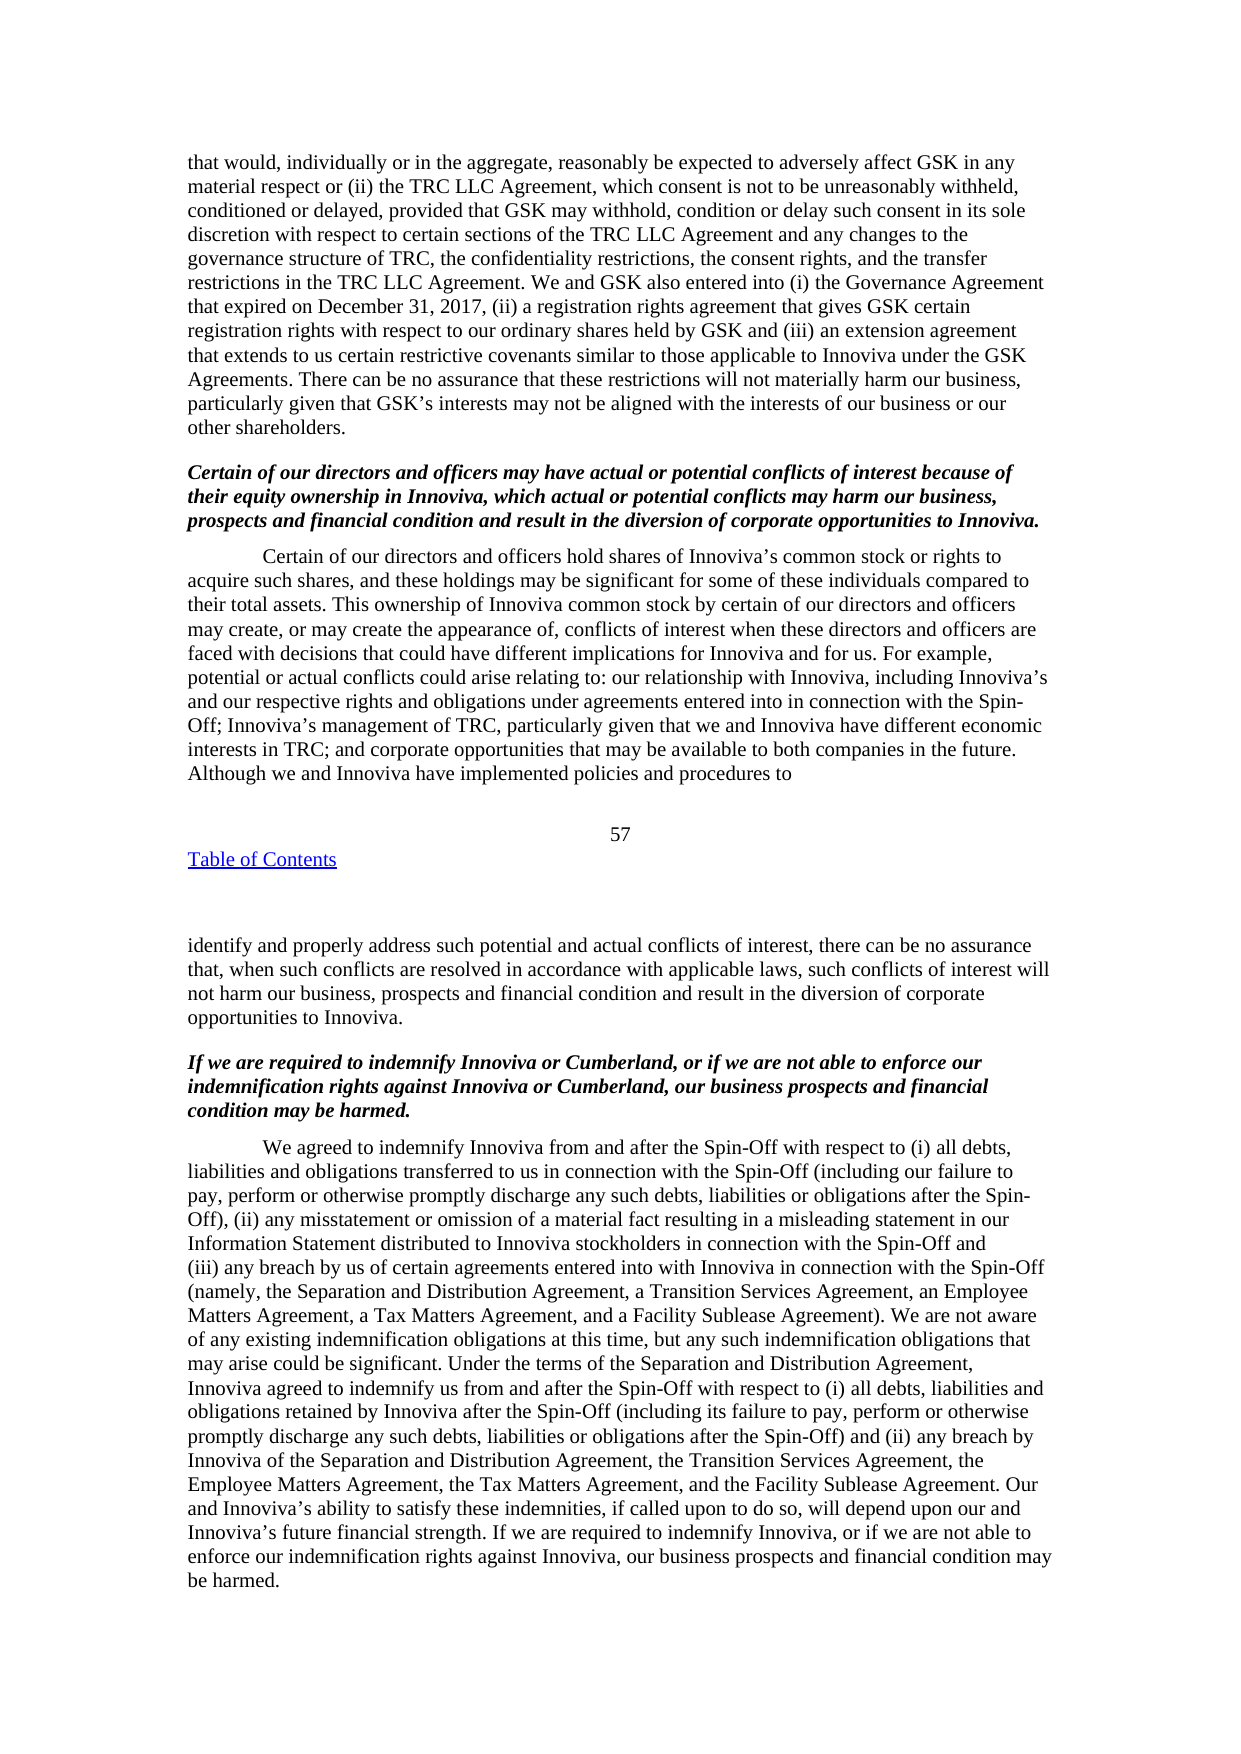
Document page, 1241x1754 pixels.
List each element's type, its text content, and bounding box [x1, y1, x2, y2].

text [187, 150, 1053, 439]
text identify and properly address such potential and actual conflicts of interest, there can be no assurance that, when such conflicts are resolved in accordance with applicable laws, such conflicts of interest will not harm our business, prospects and financial condition and result in the diversion of corporate opportunities to Innoviva. [187, 933, 1053, 1029]
text Certain of our directors and officers may have actual or potential conflicts of interest because of their equity ownership in Innoviva, which actual or potential conflicts may harm our business, prospects and financial condition and result in the diversion of corporate opportunities to Innoviva. [187, 459, 1053, 532]
text If we are required to indemnify Innoviva or Cumberland, or if we are not able to enforce our indemnification rights against Innoviva or Cumberland, our business prospects and financial condition may be harmed. [187, 1050, 1053, 1122]
text Certain of our directors and officers hold shares of Innoviva’s common stock or rights to acquire such shares, and these holdings may be significant for some of these individuals compared to their total assets. This ownership of Innoviva common stock by certain of our directors and officers may create, or may create the appearance of, conflicts of interest when these directors and officers are faced with decisions that could have different implications for Innoviva and for us. For example, potential or actual conflicts could arise relating to: our relationship with Innoviva, including Innoviva’s and our respective rights and obligations under agreements entered into in connection with the Spin-Off; Innoviva’s management of TRC, particularly given that we and Innoviva have different economic interests in TRC; and corporate opportunities that may be available to both companies in the future. Although we and Innoviva have implemented policies and procedures to [187, 544, 1053, 785]
text 57 [187, 822, 1053, 846]
text We agreed to indemnify Innoviva from and after the Spin-Off with respect to (i) all debts, liabilities and obligations transferred to us in connection with the Spin-Off (including our failure to pay, perform or otherwise promptly discharge any such debts, liabilities or obligations after the Spin-Off), (ii) any misstatement or omission of a material fact resulting in a misleading statement in our Information Statement distributed to Innoviva stockholders in connection with the Spin-Off and (iii) any breach by us of certain agreements entered into with Innoviva in connection with the Spin-Off (namely, the Separation and Distribution Agreement, a Transition Services Agreement, an Employee Matters Agreement, a Tax Matters Agreement, and a Facility Sublease Agreement). We are not aware of any existing indemnification obligations at this time, but any such indemnification obligations that may arise could be significant. Under the terms of the Separation and Distribution Agreement, Innoviva agreed to indemnify us from and after the Spin-Off with respect to (i) all debts, liabilities and obligations retained by Innoviva after the Spin-Off (including its failure to pay, perform or otherwise promptly discharge any such debts, liabilities or obligations after the Spin-Off) and (ii) any breach by Innoviva of the Separation and Distribution Agreement, the Transition Services Agreement, the Employee Matters Agreement, the Tax Matters Agreement, and the Facility Sublease Agreement. Our and Innoviva’s ability to satisfy these indemnities, if called upon to do so, will depend upon our and Innoviva’s future financial strength. If we are required to indemnify Innoviva, or if we are not able to enforce our indemnification rights against Innoviva, our business prospects and financial condition may be harmed. [187, 1135, 1053, 1592]
text Table of Contents [187, 846, 1053, 871]
